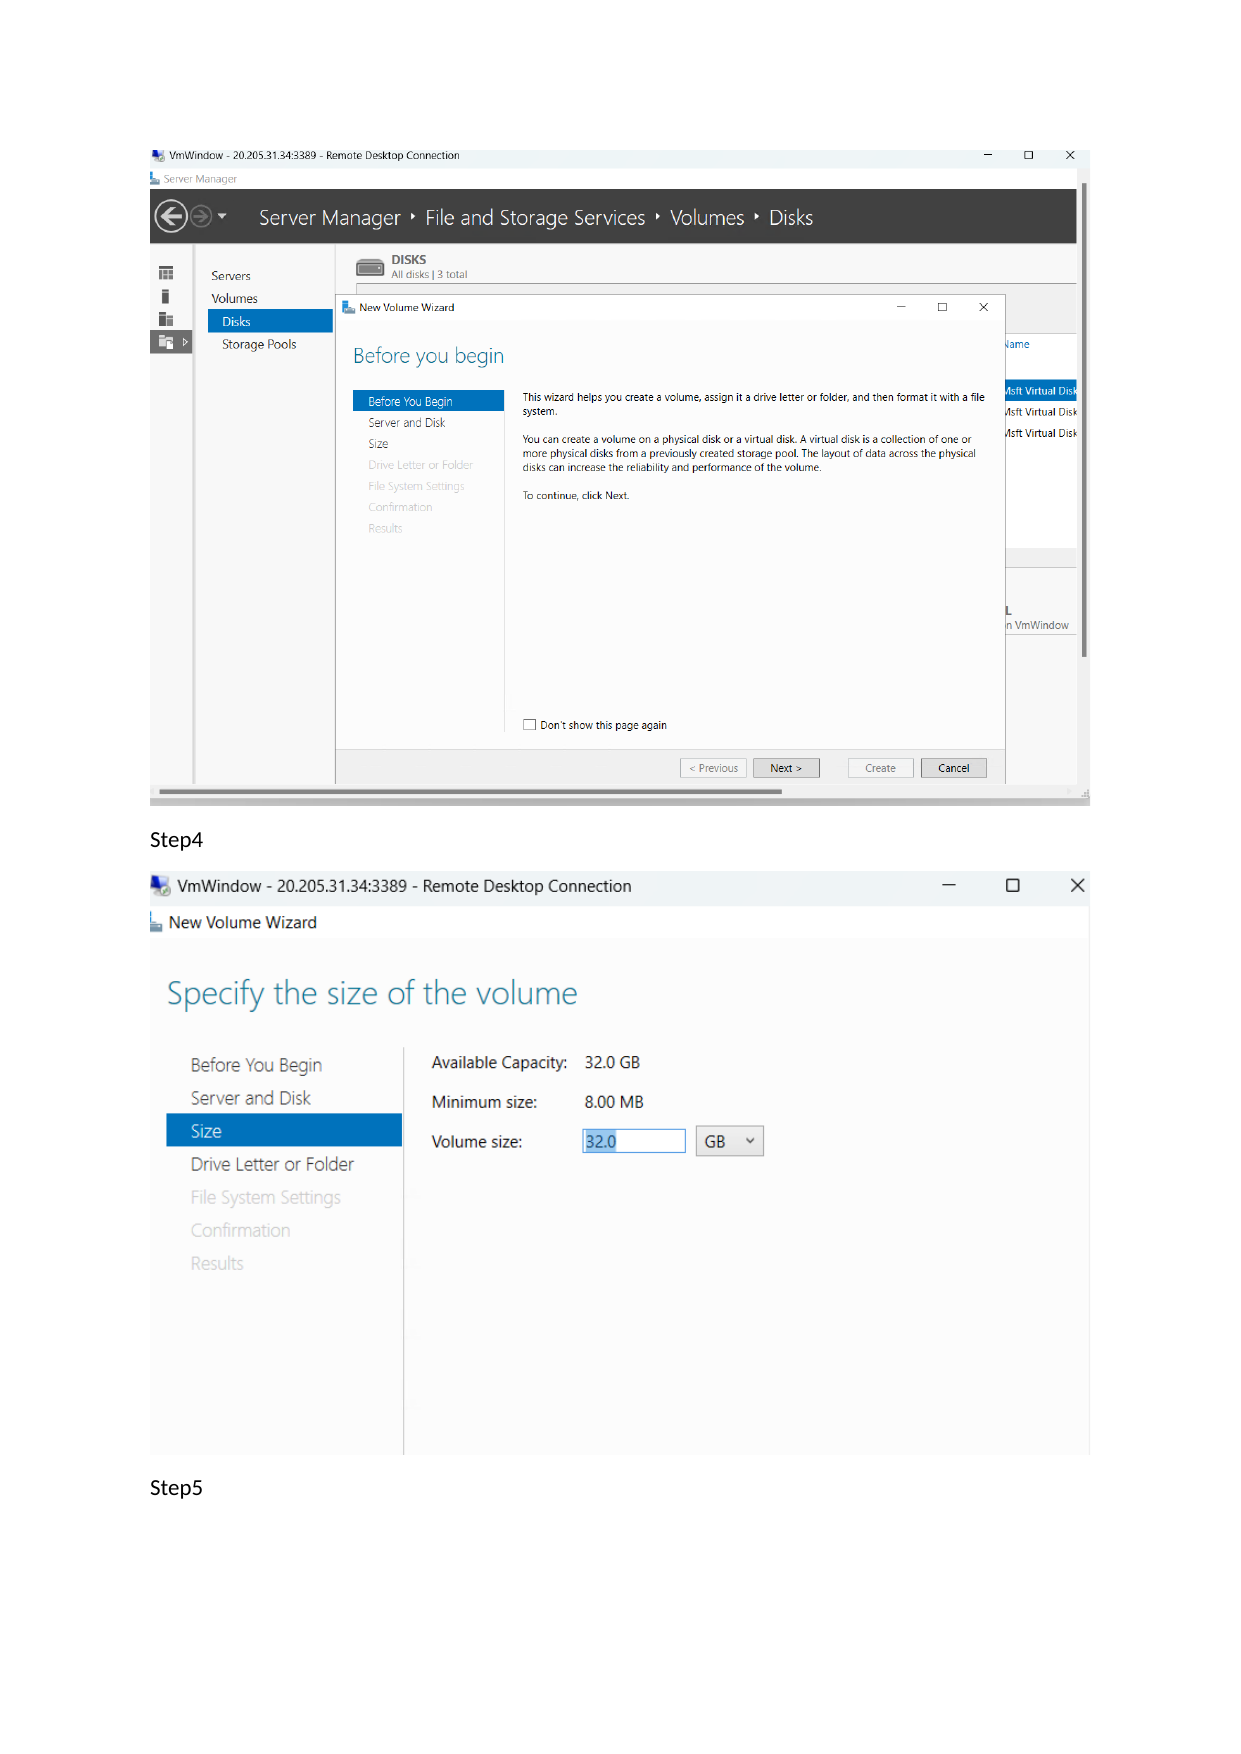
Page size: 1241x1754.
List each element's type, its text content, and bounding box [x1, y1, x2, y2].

picture [150, 871, 1091, 1455]
text Step5 [150, 1473, 1090, 1501]
picture [150, 150, 1091, 806]
text Step4 [150, 825, 1090, 853]
